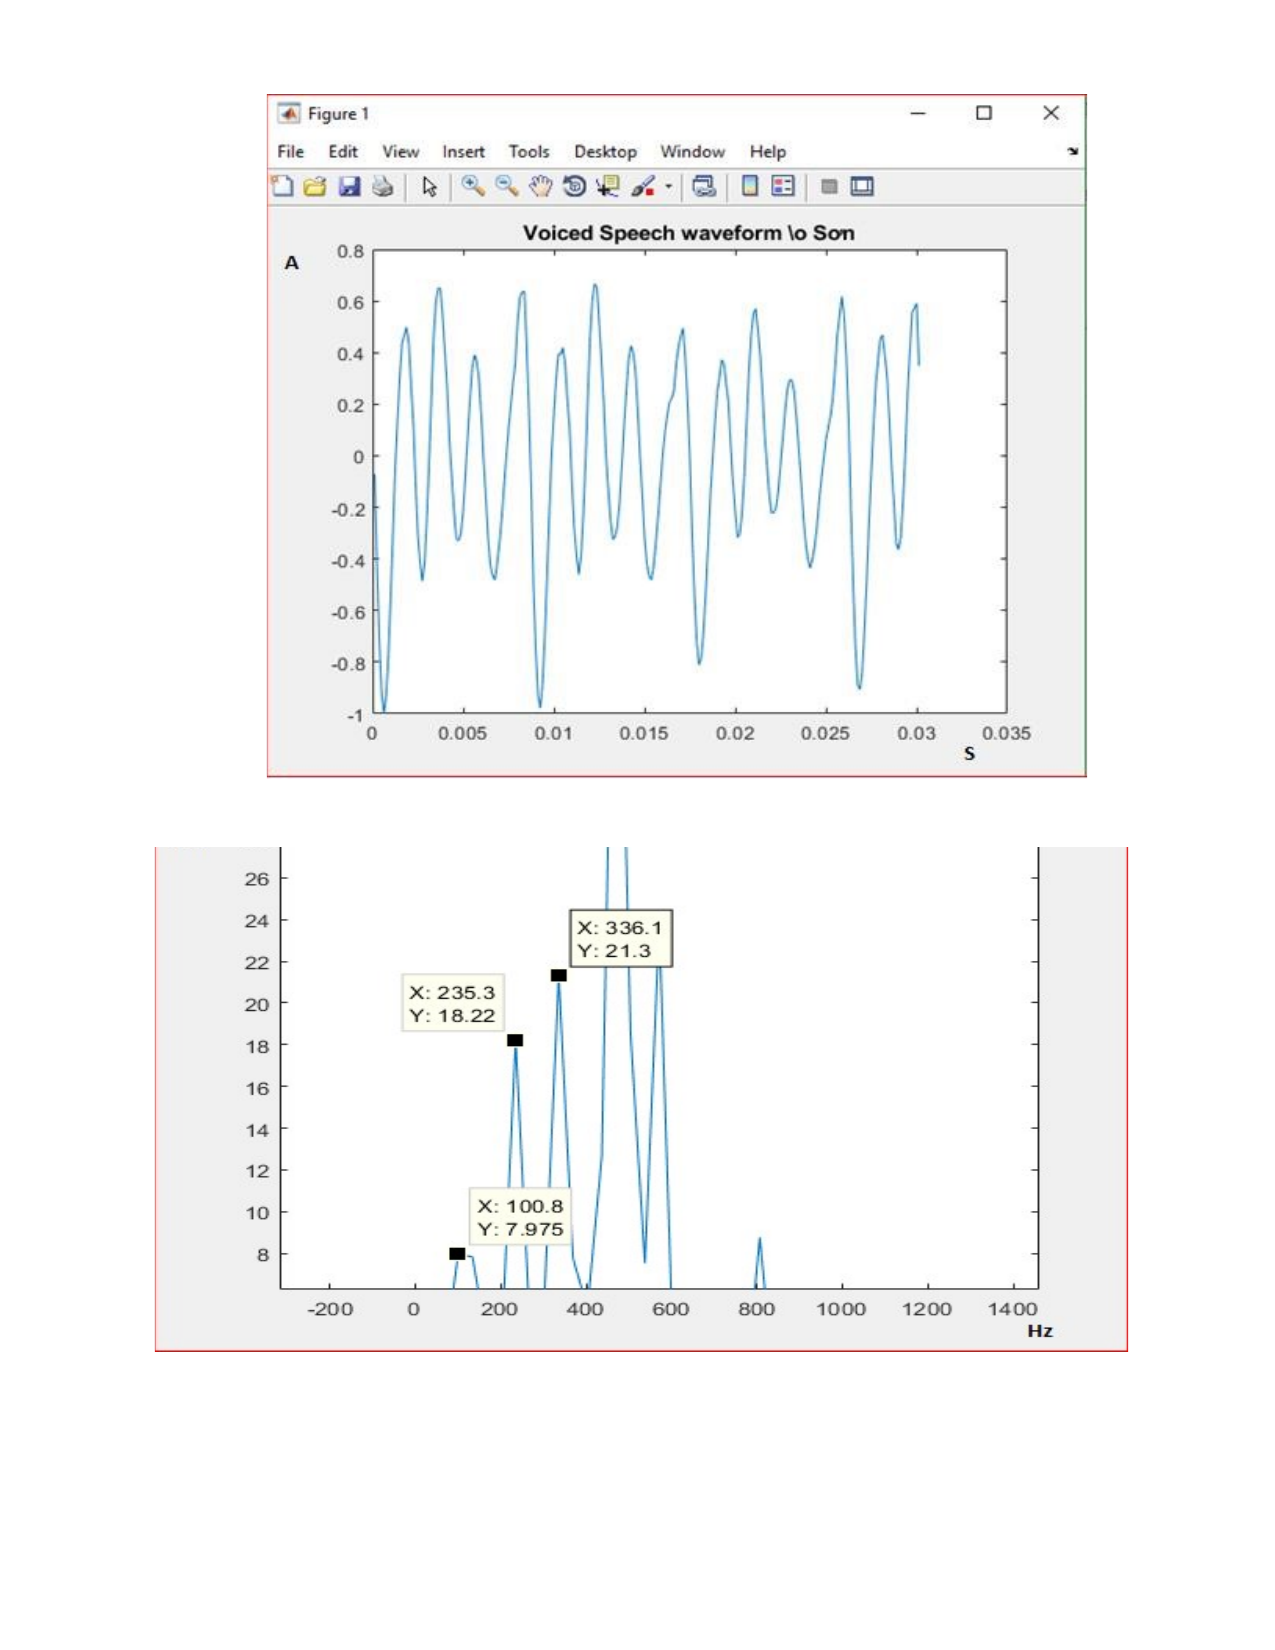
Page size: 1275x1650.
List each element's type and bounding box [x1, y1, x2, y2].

picture [154, 847, 1129, 1352]
picture [266, 94, 1088, 779]
